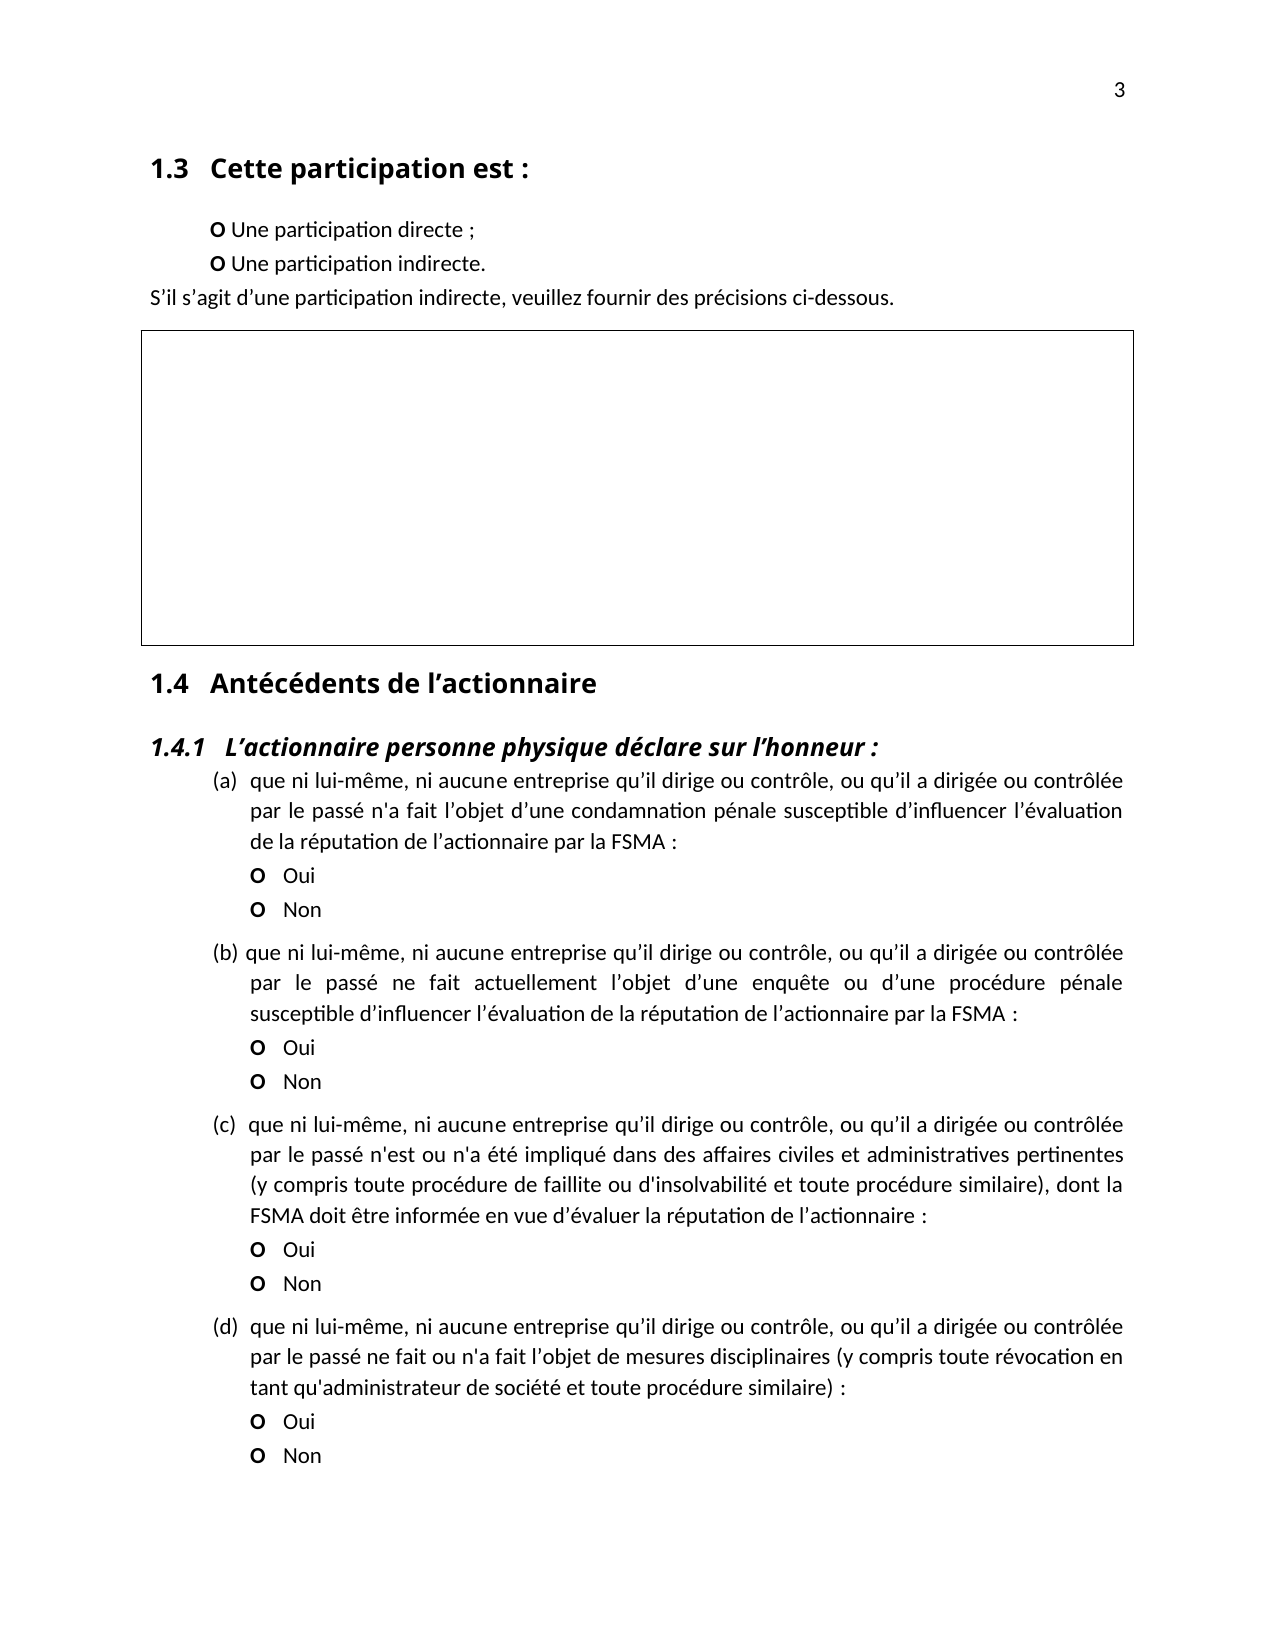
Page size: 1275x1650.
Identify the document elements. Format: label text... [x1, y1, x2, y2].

text O Oui [250, 1235, 1125, 1263]
text O Non [250, 1269, 1125, 1297]
text O Non [250, 1067, 1125, 1095]
subtitle Antécédents de l’actionnaire [150, 665, 1125, 702]
text (c) que ni lui-même, ni aucune entreprise qu’il dirige ou contrôle, ou qu’il a dirigée ou contrôlée par le passé n'est ou n'a été impliqué dans des affaires civiles et administratives pertinentes (y compris toute procédure de faillite ou d'insolvabilité et toute procédure similaire), dont la FSMA doit être informée en vue d’évaluer la réputation de l’actionnaire : [212, 1110, 1125, 1229]
text O Oui [250, 861, 1125, 889]
text O Une participation indirecte. [210, 249, 1125, 277]
text O Oui [250, 1033, 1125, 1061]
text O Oui [250, 1407, 1125, 1435]
subtitle Cette participation est : [150, 150, 1125, 187]
text (d) que ni lui-même, ni aucune entreprise qu’il dirige ou contrôle, ou qu’il a dirigée ou contrôlée par le passé ne fait ou n'a fait l’objet de mesures disciplinaires (y compris toute révocation en tant qu'administrateur de société et toute procédure similaire) : [212, 1312, 1125, 1401]
text S’il s’agit d’une participation indirecte, veuillez fournir des précisions ci-dessous. [150, 283, 1125, 312]
subtitle L’actionnaire personne physique déclare sur l’honneur : [150, 729, 1125, 764]
text O Non [250, 1441, 1125, 1469]
text (a) que ni lui-même, ni aucune entreprise qu’il dirige ou contrôle, ou qu’il a dirigée ou contrôlée par le passé n'a fait l’objet d’une condamnation pénale susceptible d’influencer l’évaluation de la réputation de l’actionnaire par la FSMA : [212, 766, 1125, 855]
text O Une participation directe ; [210, 215, 1125, 243]
text (b) que ni lui-même, ni aucune entreprise qu’il dirige ou contrôle, ou qu’il a dirigée ou contrôlée par le passé ne fait actuellement l’objet d’une enquête ou d’une procédure pénale susceptible d’influencer l’évaluation de la réputation de l’actionnaire par la FSMA : [212, 938, 1125, 1027]
text O Non [250, 896, 1125, 923]
